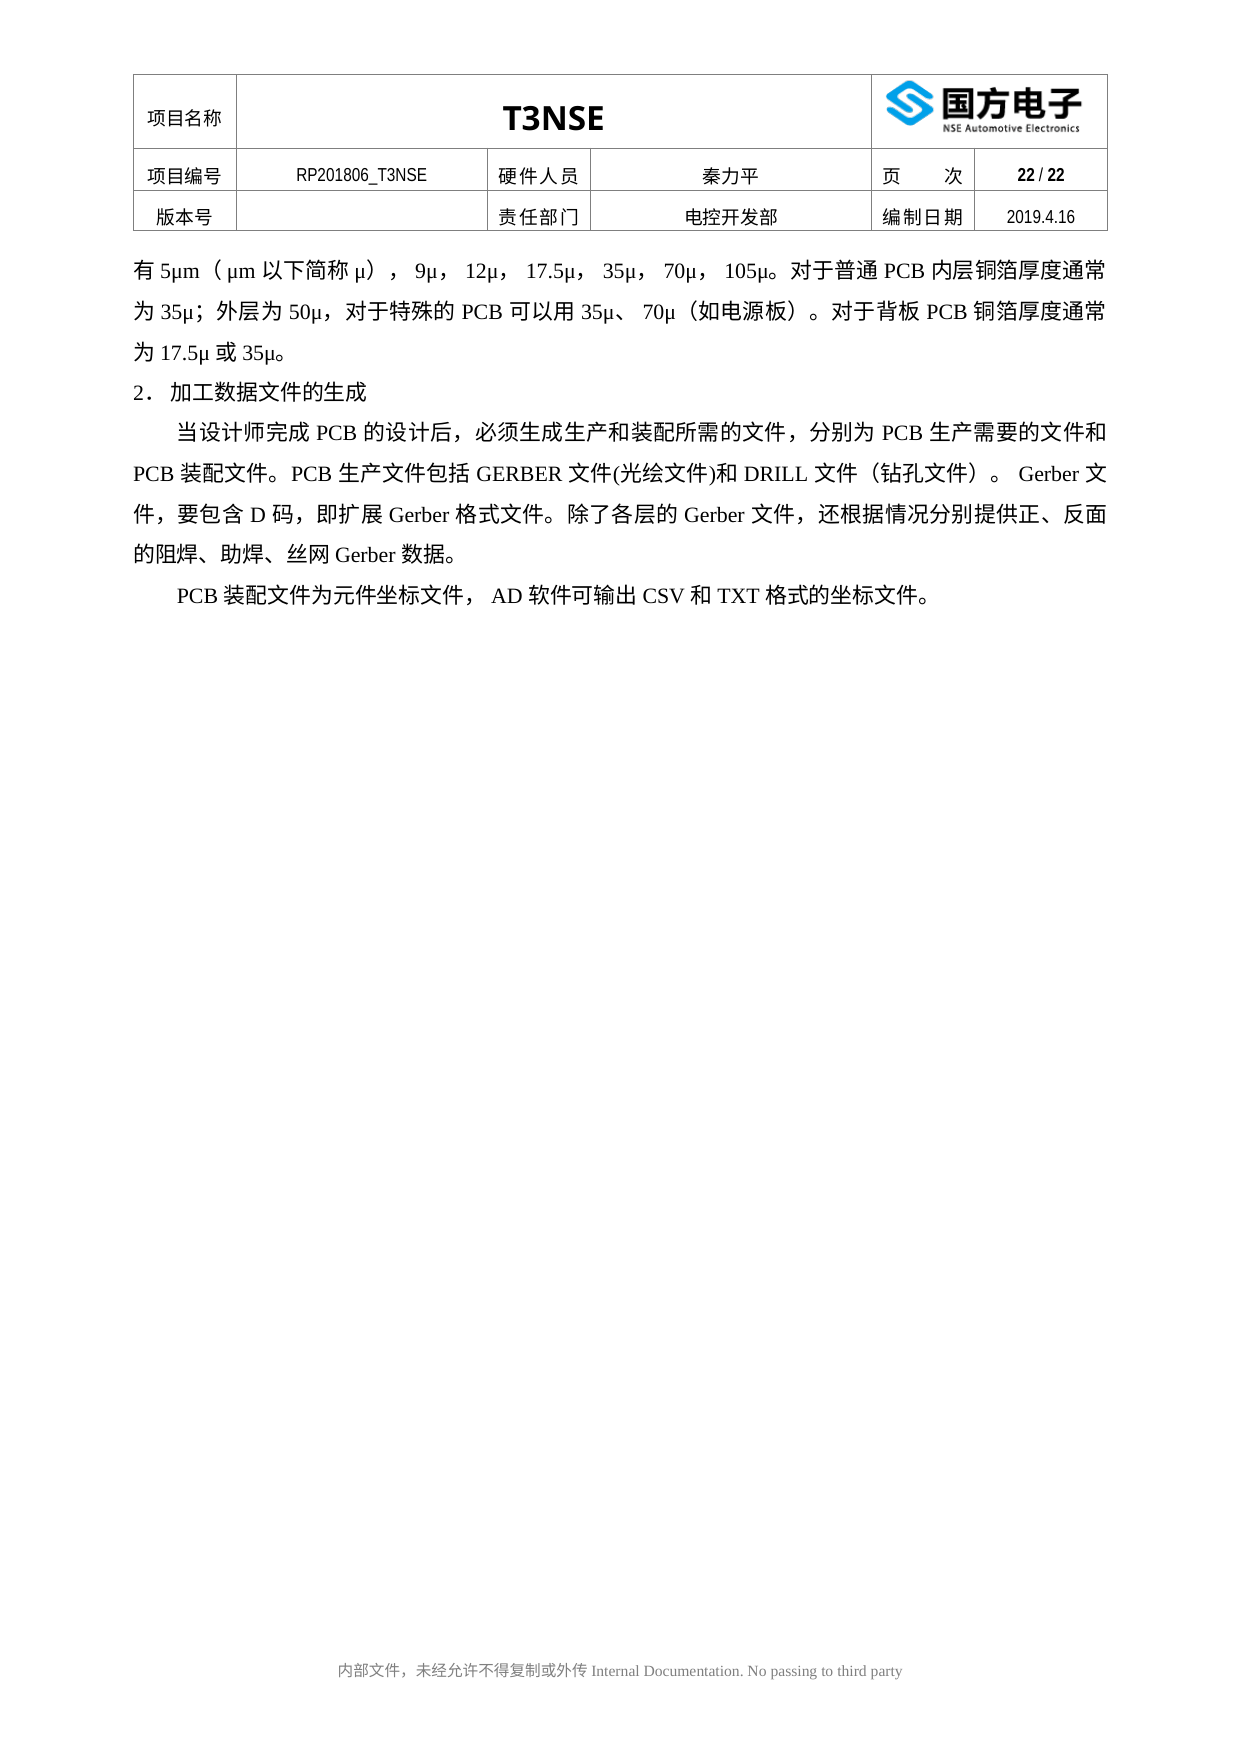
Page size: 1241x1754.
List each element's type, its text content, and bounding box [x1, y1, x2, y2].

picture [884, 75, 1085, 136]
text 当设计师完成 PCB 的设计后，必须生成生产和装配所需的文件，分别为 PCB 生产需要的文件和 PCB 装配文件。PCB 生产文件包括 GERBER 文件(光绘文件)和 DRILL 文件（钻孔文件）。 Gerber 文件，要包含 D 码，即扩展 Gerber 格式文件。除了各层的 Gerber 文件，还根据情况分别提供正、反面的阻焊、助焊、丝网 Gerber 数据。 [133, 415, 1107, 569]
text PCB 装配文件为元件坐标文件， AD 软件可输出 CSV 和 TXT 格式的坐标文件。 [133, 577, 1107, 610]
text 2． 加工数据文件的生成 [133, 374, 1107, 407]
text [133, 253, 1107, 367]
